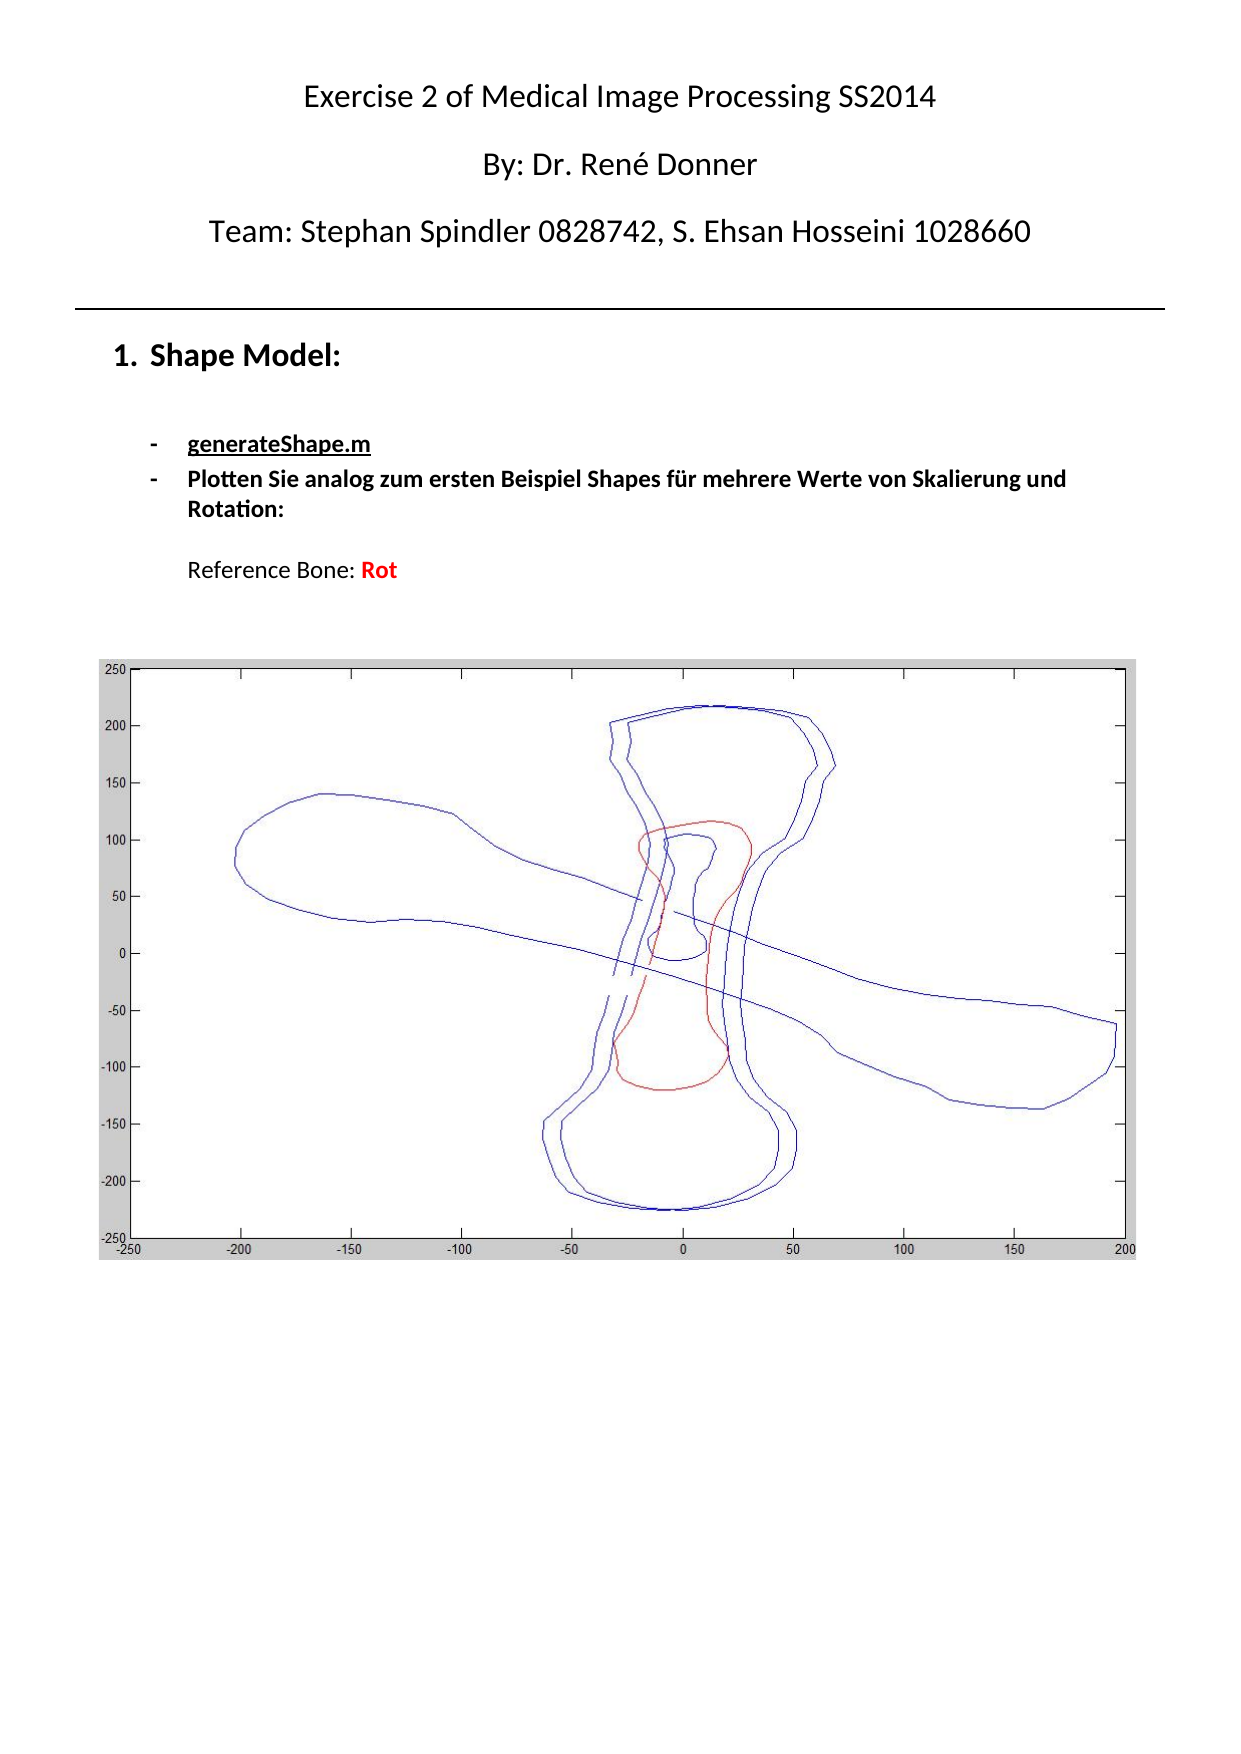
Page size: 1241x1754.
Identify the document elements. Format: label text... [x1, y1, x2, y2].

text By: Dr. René Donner [75, 143, 1165, 183]
text Team: Stephan Spindler 0828742, S. Ehsan Hosseini 1028660 [75, 210, 1165, 251]
text Exercise 2 of Medical Image Processing SS2014 [75, 75, 1165, 116]
list generateShape.m [150, 428, 1165, 458]
list Shape Model: [112, 334, 1165, 375]
list Reference Bone: Rot [187, 554, 1165, 585]
picture [98, 659, 1137, 1259]
list Plotten Sie analog zum ersten Beispiel Shapes für mehrere Werte von Skalierung und Rotation: [150, 463, 1165, 524]
